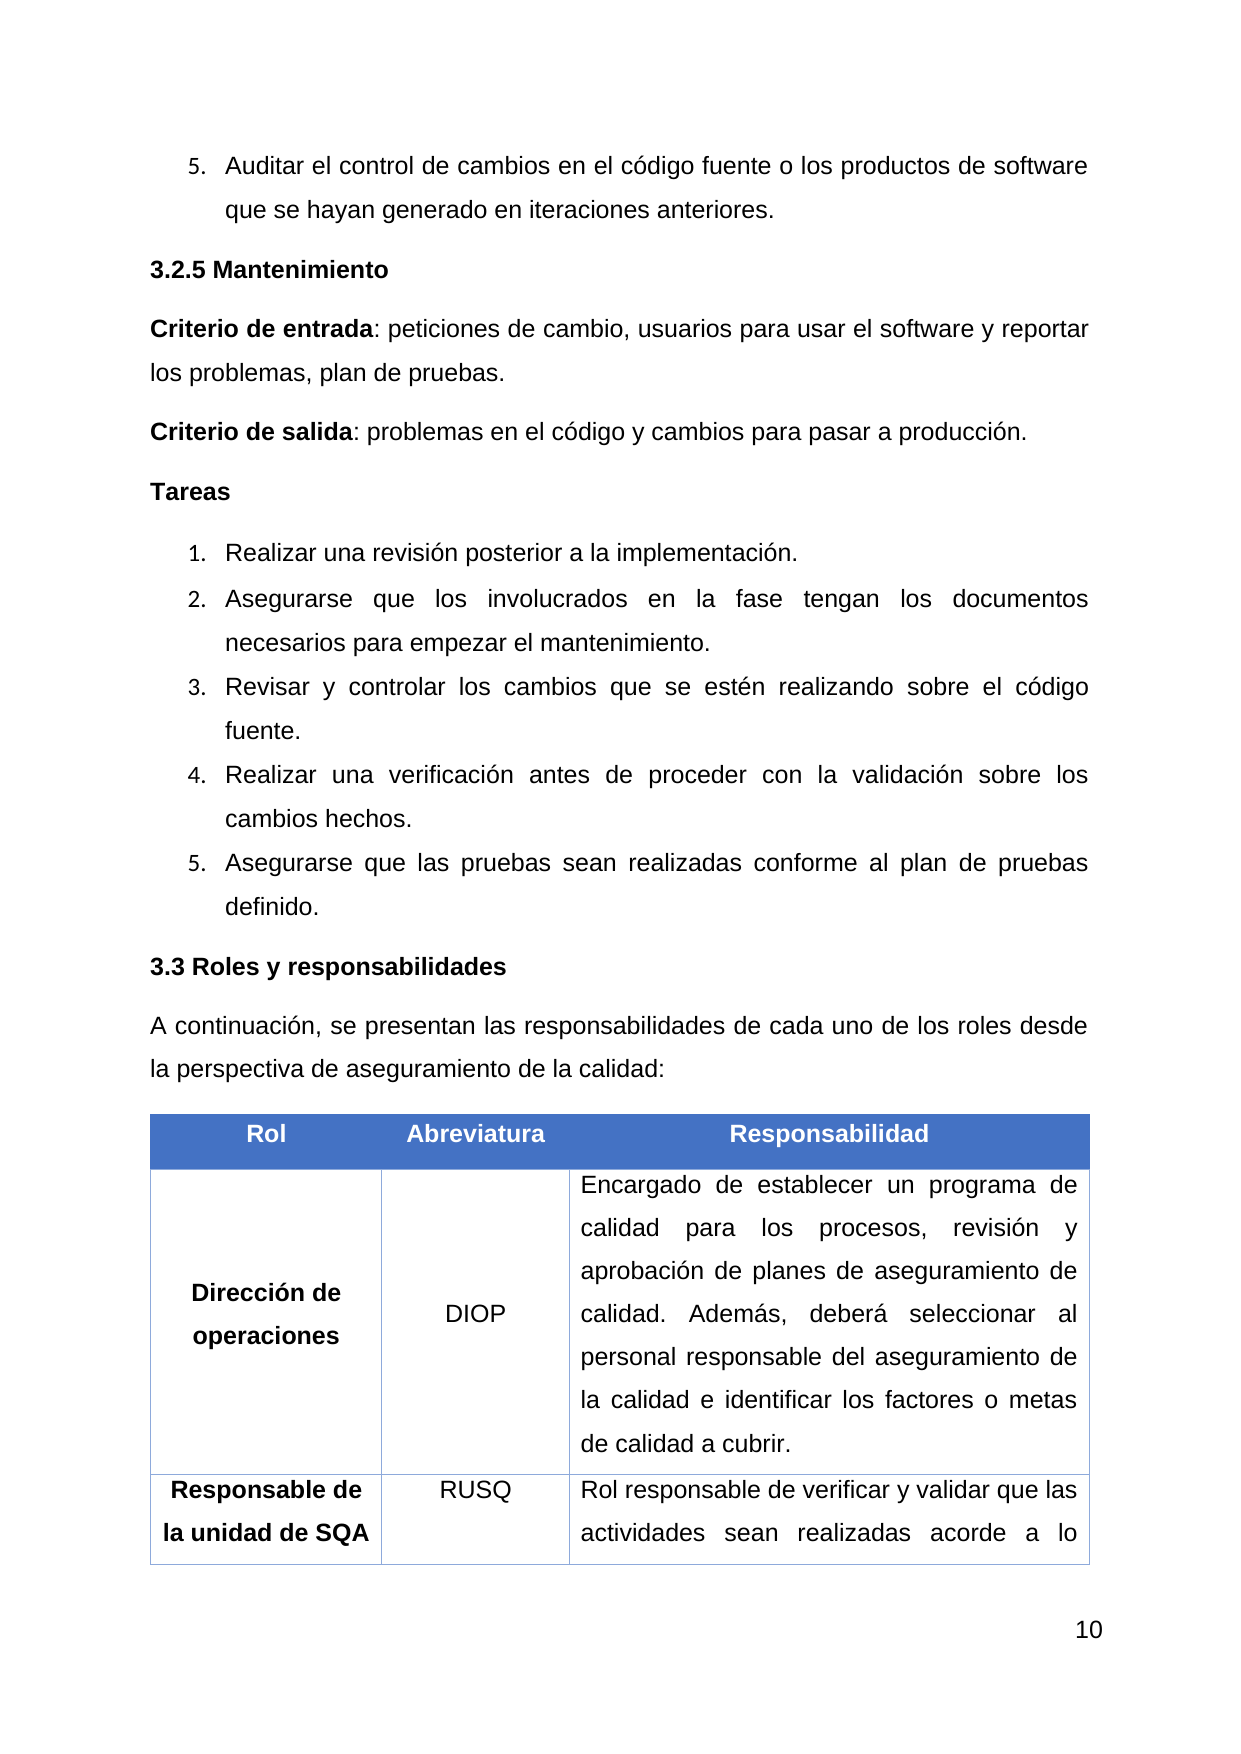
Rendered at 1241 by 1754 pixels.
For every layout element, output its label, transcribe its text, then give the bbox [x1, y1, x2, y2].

list Asegurarse que las pruebas sean realizadas conforme al plan de pruebas definido. [187, 847, 1090, 920]
list Realizar una revisión posterior a la implementación. [187, 537, 1090, 567]
list Asegurarse que los involucrados en la fase tengan los documentos necesarios para empezar el mantenimiento. [187, 583, 1090, 656]
table_header Abreviatura [382, 1115, 569, 1169]
text Tareas [150, 477, 1090, 506]
table_header Rol [151, 1115, 381, 1169]
table_cell DIOP [382, 1170, 569, 1474]
table_cell Encargado de establecer un programa de calidad para los procesos, revisión y aprobación de planes de aseguramiento de calidad. Además, deberá seleccionar al personal responsable del aseguramiento de la calidad e identificar los factores o metas de calidad a cubrir. [570, 1170, 1089, 1474]
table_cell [151, 1475, 381, 1564]
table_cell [570, 1475, 1089, 1564]
text A continuación, se presentan las responsabilidades de cada uno de los roles desde la perspectiva de aseguramiento de la calidad: [150, 1011, 1090, 1083]
list Realizar una verificación antes de proceder con la validación sobre los cambios hechos. [187, 759, 1090, 832]
list Revisar y controlar los cambios que se estén realizando sobre el código fuente. [187, 671, 1090, 744]
table_header Responsabilidad [570, 1115, 1089, 1169]
text Criterio de salida: problemas en el código y cambios para pasar a producción. [150, 417, 1090, 446]
text Criterio de entrada: peticiones de cambio, usuarios para usar el software y reportar los problemas, plan de pruebas. [150, 314, 1090, 386]
text 3.2.5 Mantenimiento [150, 255, 1090, 283]
table_cell RUSQ [382, 1475, 569, 1564]
table_cell Dirección de operaciones [151, 1170, 381, 1474]
list Auditar el control de cambios en el código fuente o los productos de software que se hayan generado en iteraciones anteriores. [187, 150, 1090, 224]
text 3.3 Roles y responsabilidades [150, 951, 1090, 980]
